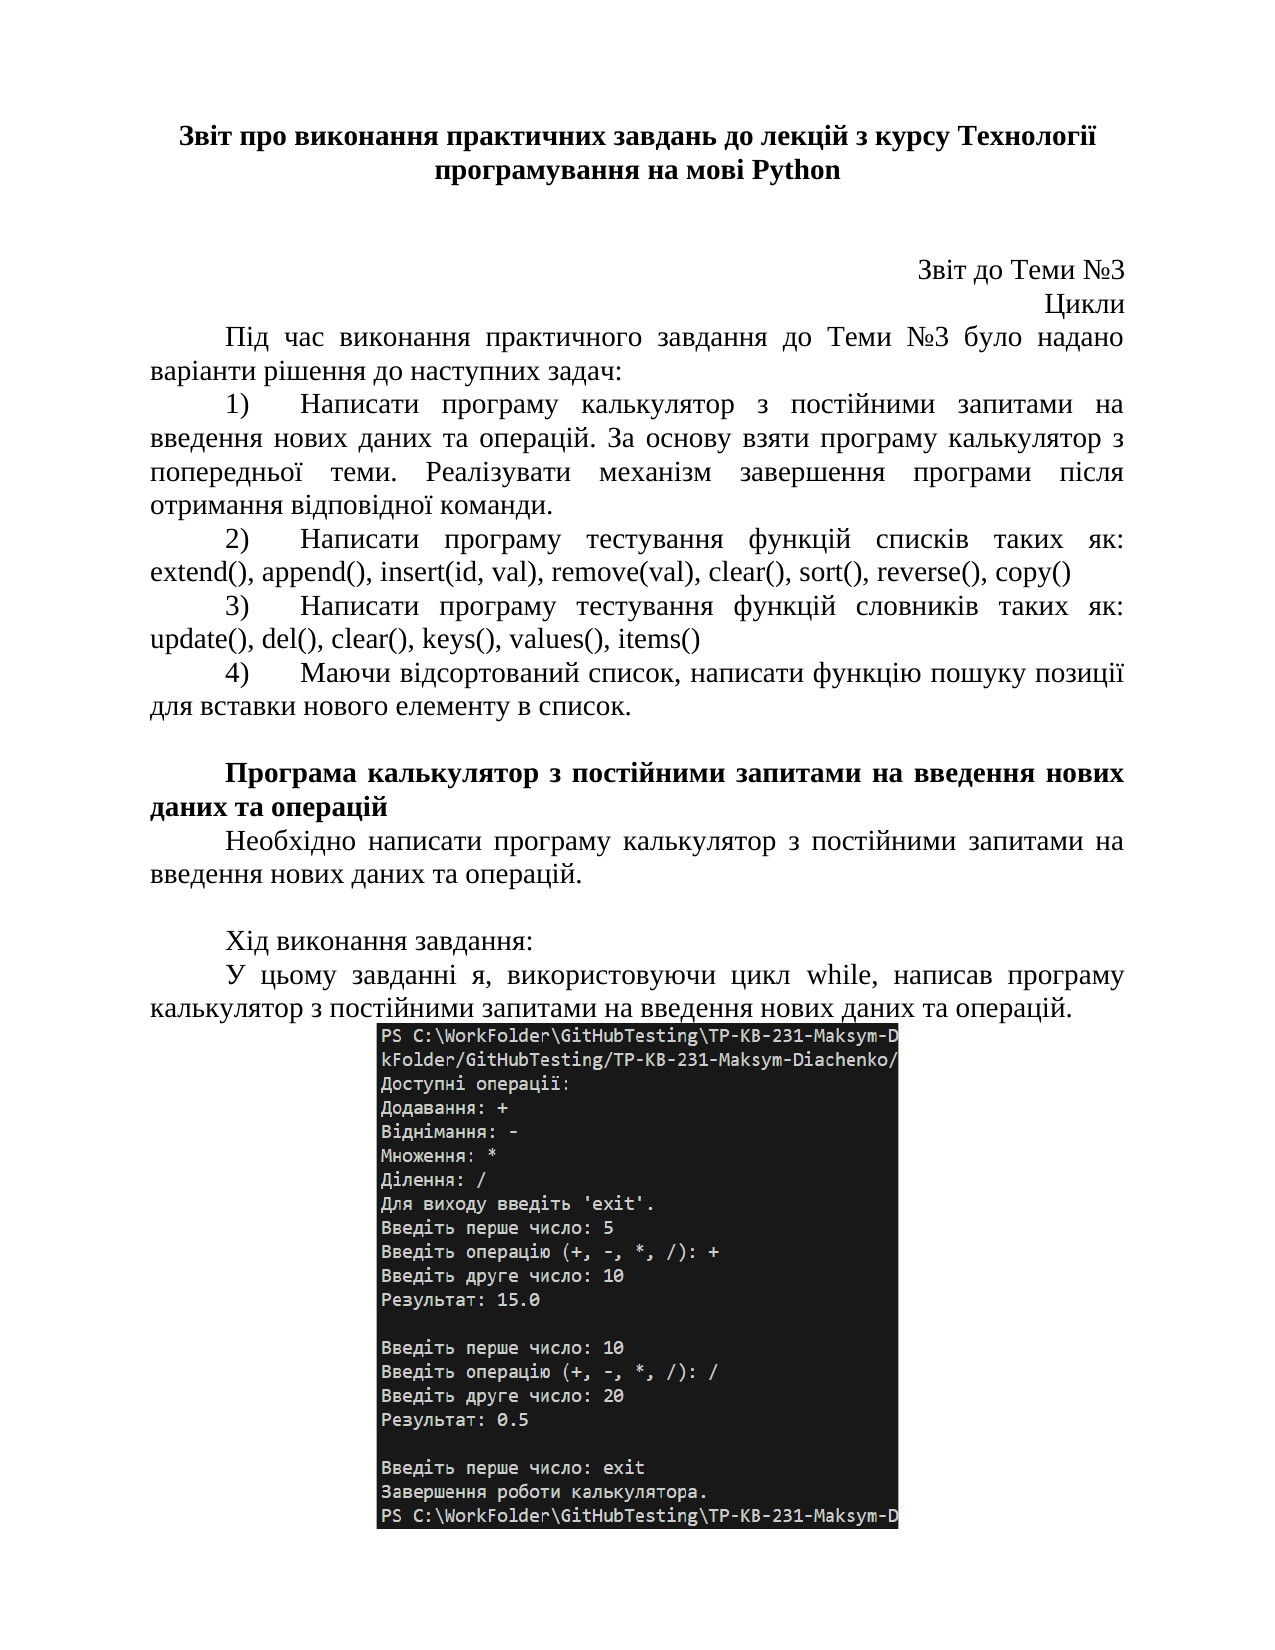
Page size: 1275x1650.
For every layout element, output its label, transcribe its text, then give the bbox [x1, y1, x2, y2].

text У цьому завданні я, використовуючи цикл while, написав програму калькулятор з постійними запитами на введення нових даних та операцій. [150, 957, 1125, 1024]
text 2) Написати програму тестування функцій списків таких як: extend(), append(), insert(id, val), remove(val), clear(), sort(), reverse(), copy() [150, 521, 1125, 588]
text 4) Маючи відсортований список, написати функцію пошуку позиції для вставки нового елементу в список. [150, 655, 1125, 722]
text Звіт до Теми №3 [150, 252, 1125, 286]
text Необхідно написати програму калькулятор з постійними запитами на введення нових даних та операцій. [150, 823, 1125, 890]
text Програма калькулятор з постійними запитами на введення нових даних та операцій [150, 756, 1125, 823]
text 1) Написати програму калькулятор з постійними запитами на введення нових даних та операцій. За основу взяти програму калькулятор з попередньої теми. Реалізувати механізм завершення програми після отримання відповідної команди. [150, 387, 1125, 521]
text Цикли [150, 286, 1125, 319]
text Звіт про виконання практичних завдань до лекцій з курсу Технології програмування на мові Python [150, 118, 1125, 185]
text 3) Написати програму тестування функцій словників таких як: update(), del(), clear(), keys(), values(), items() [150, 588, 1125, 655]
picture [376, 1023, 899, 1529]
text Хід виконання завдання: [150, 923, 1125, 957]
text Під час виконання практичного завдання до Теми №3 було надано варіанти рішення до наступних задач: [150, 319, 1125, 387]
